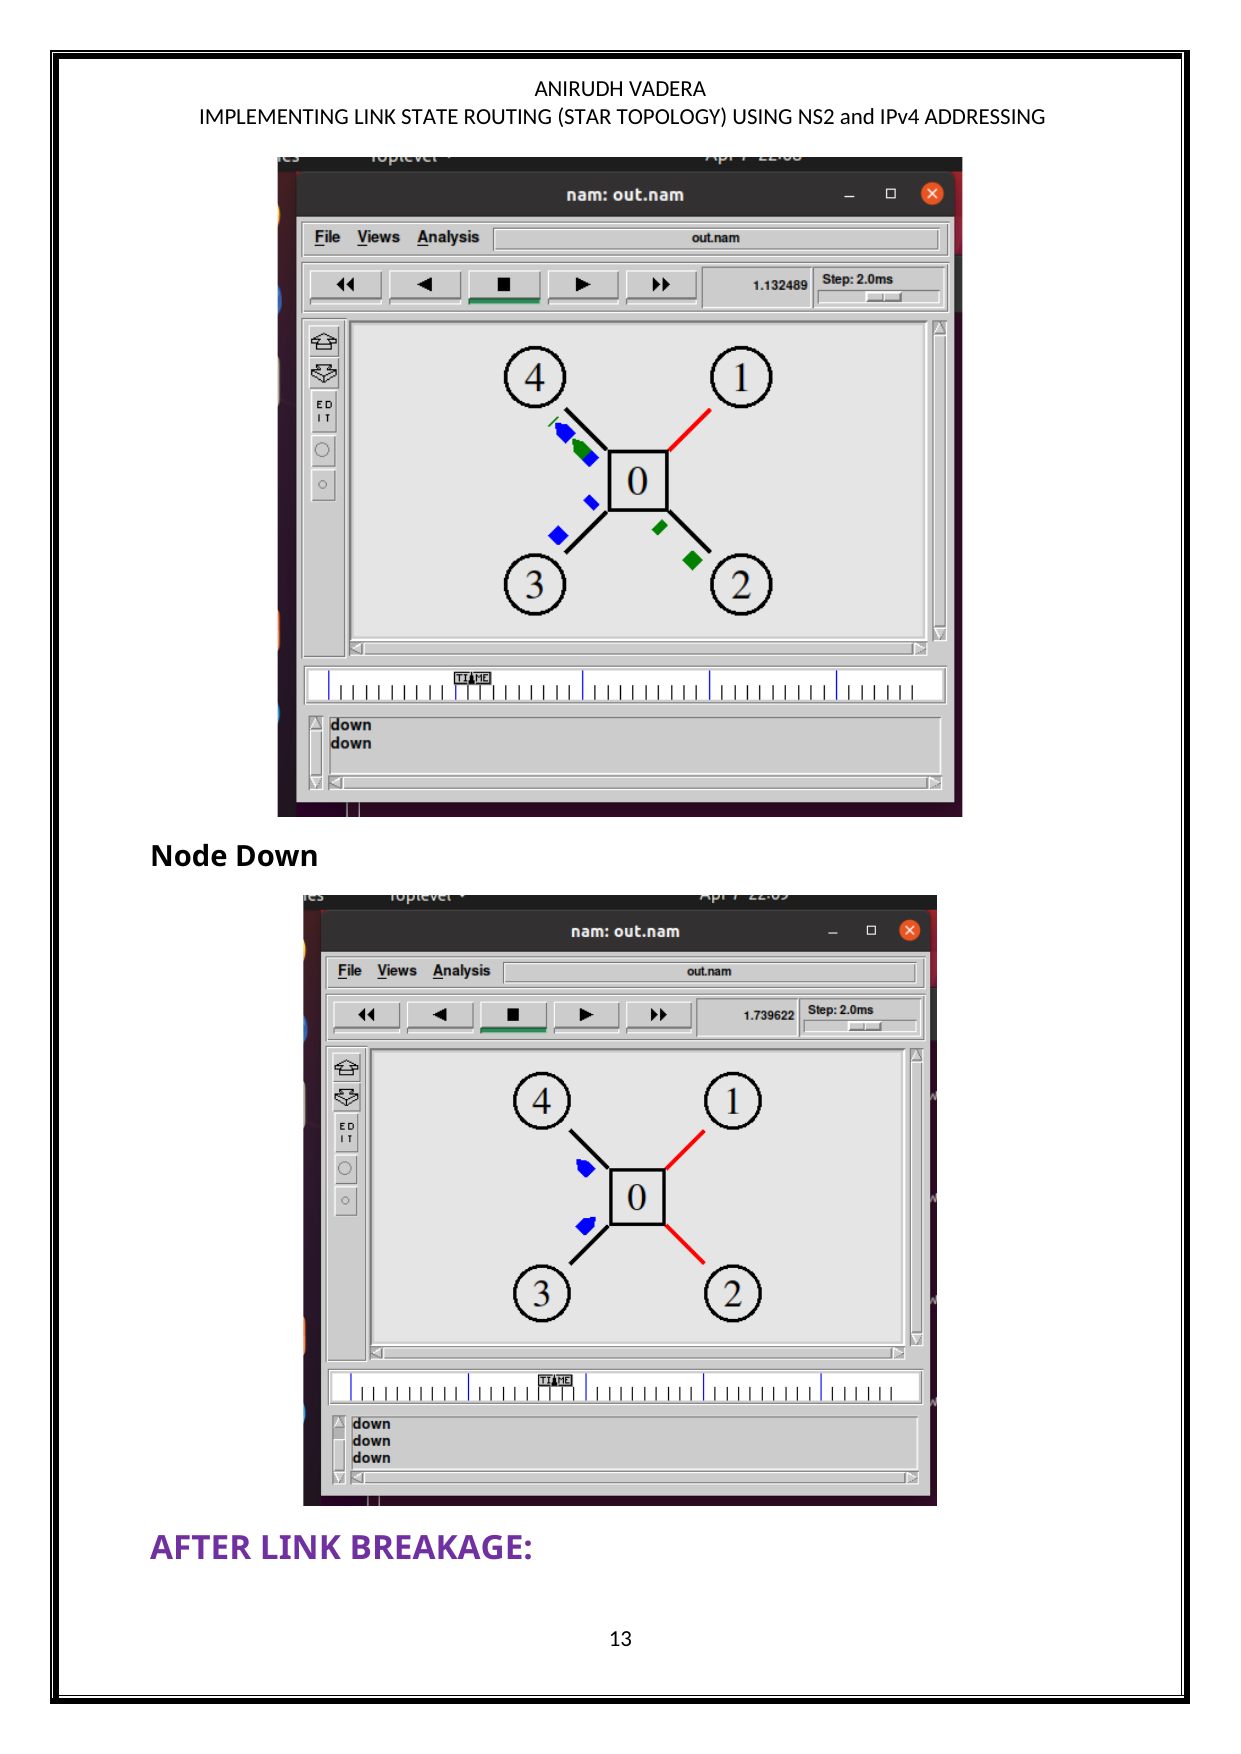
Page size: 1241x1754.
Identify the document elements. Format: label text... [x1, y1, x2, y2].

text Node Down [150, 835, 1090, 875]
picture [277, 157, 963, 817]
picture [303, 895, 937, 1506]
text AFTER LINK BREAKAGE: [150, 1524, 1090, 1569]
